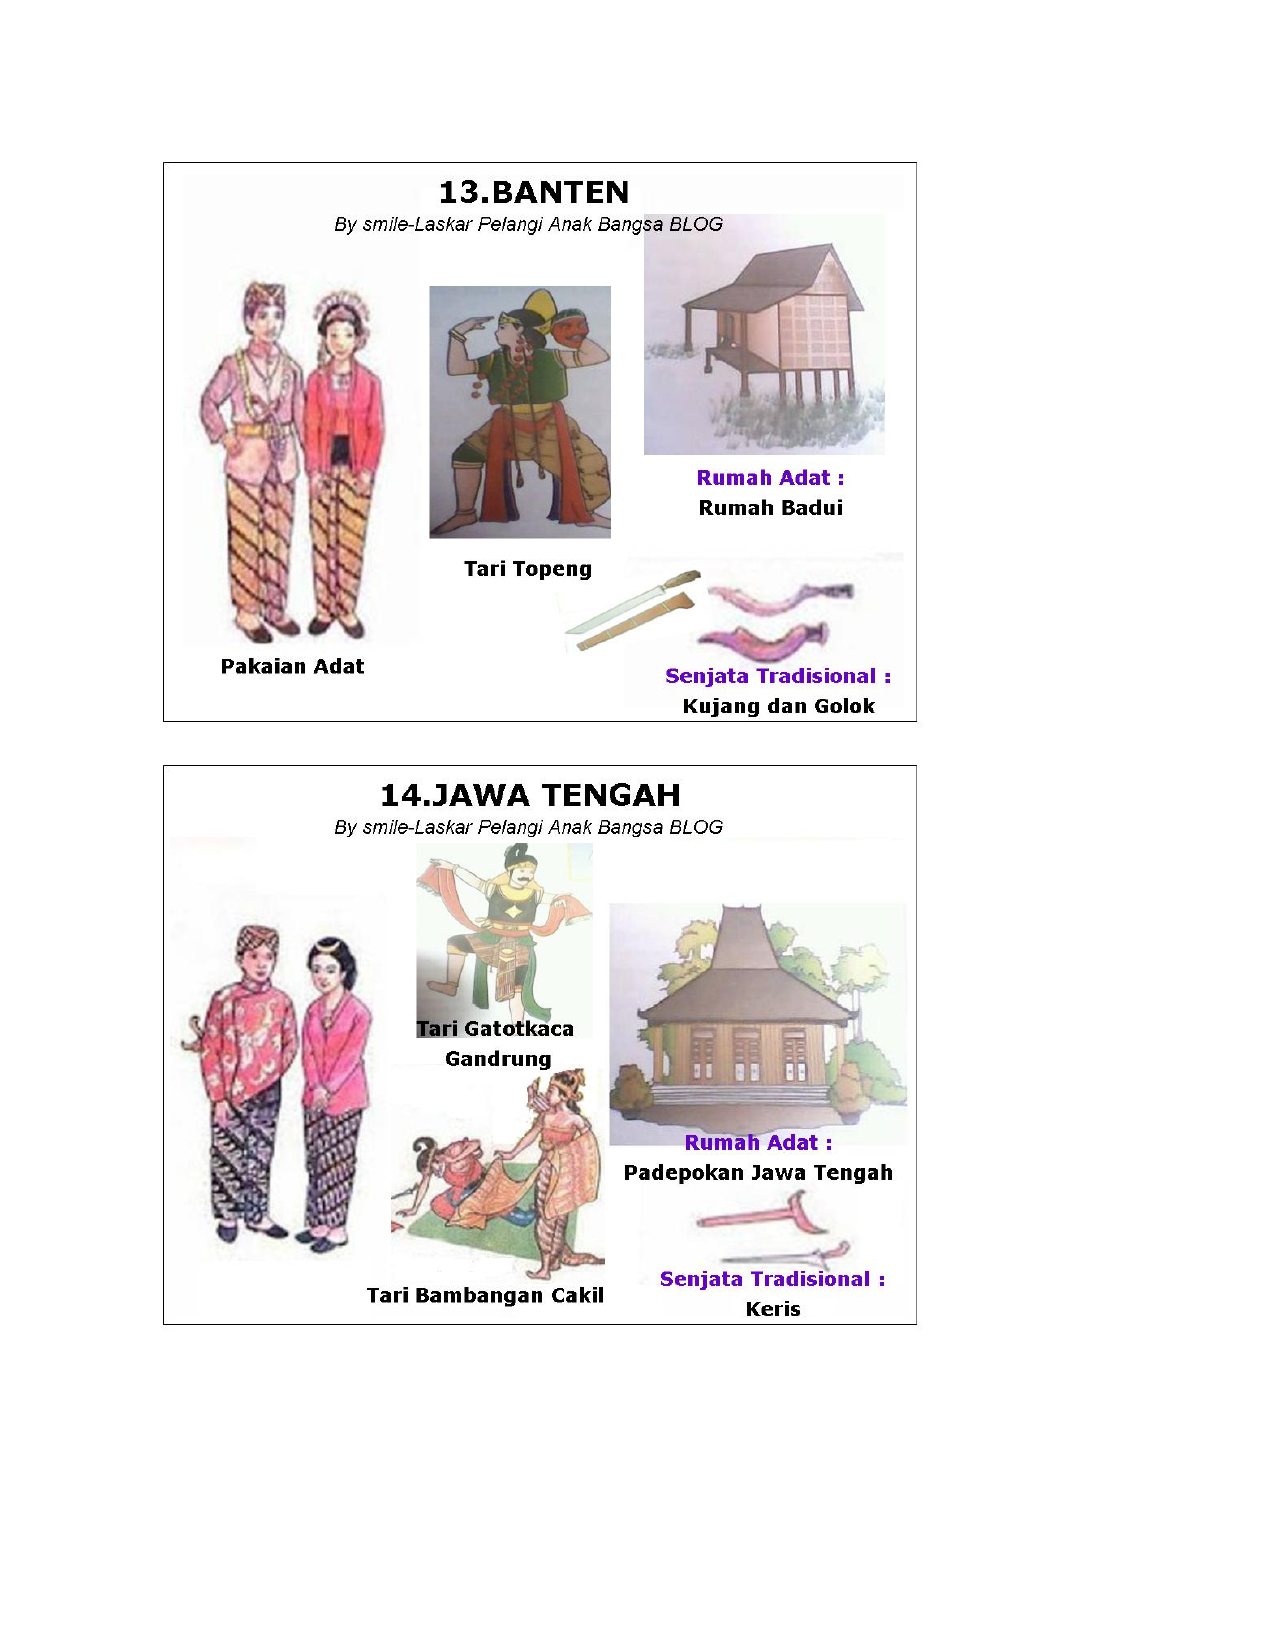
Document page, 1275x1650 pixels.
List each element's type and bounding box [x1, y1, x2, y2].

picture [150, 752, 929, 1337]
picture [150, 150, 929, 734]
